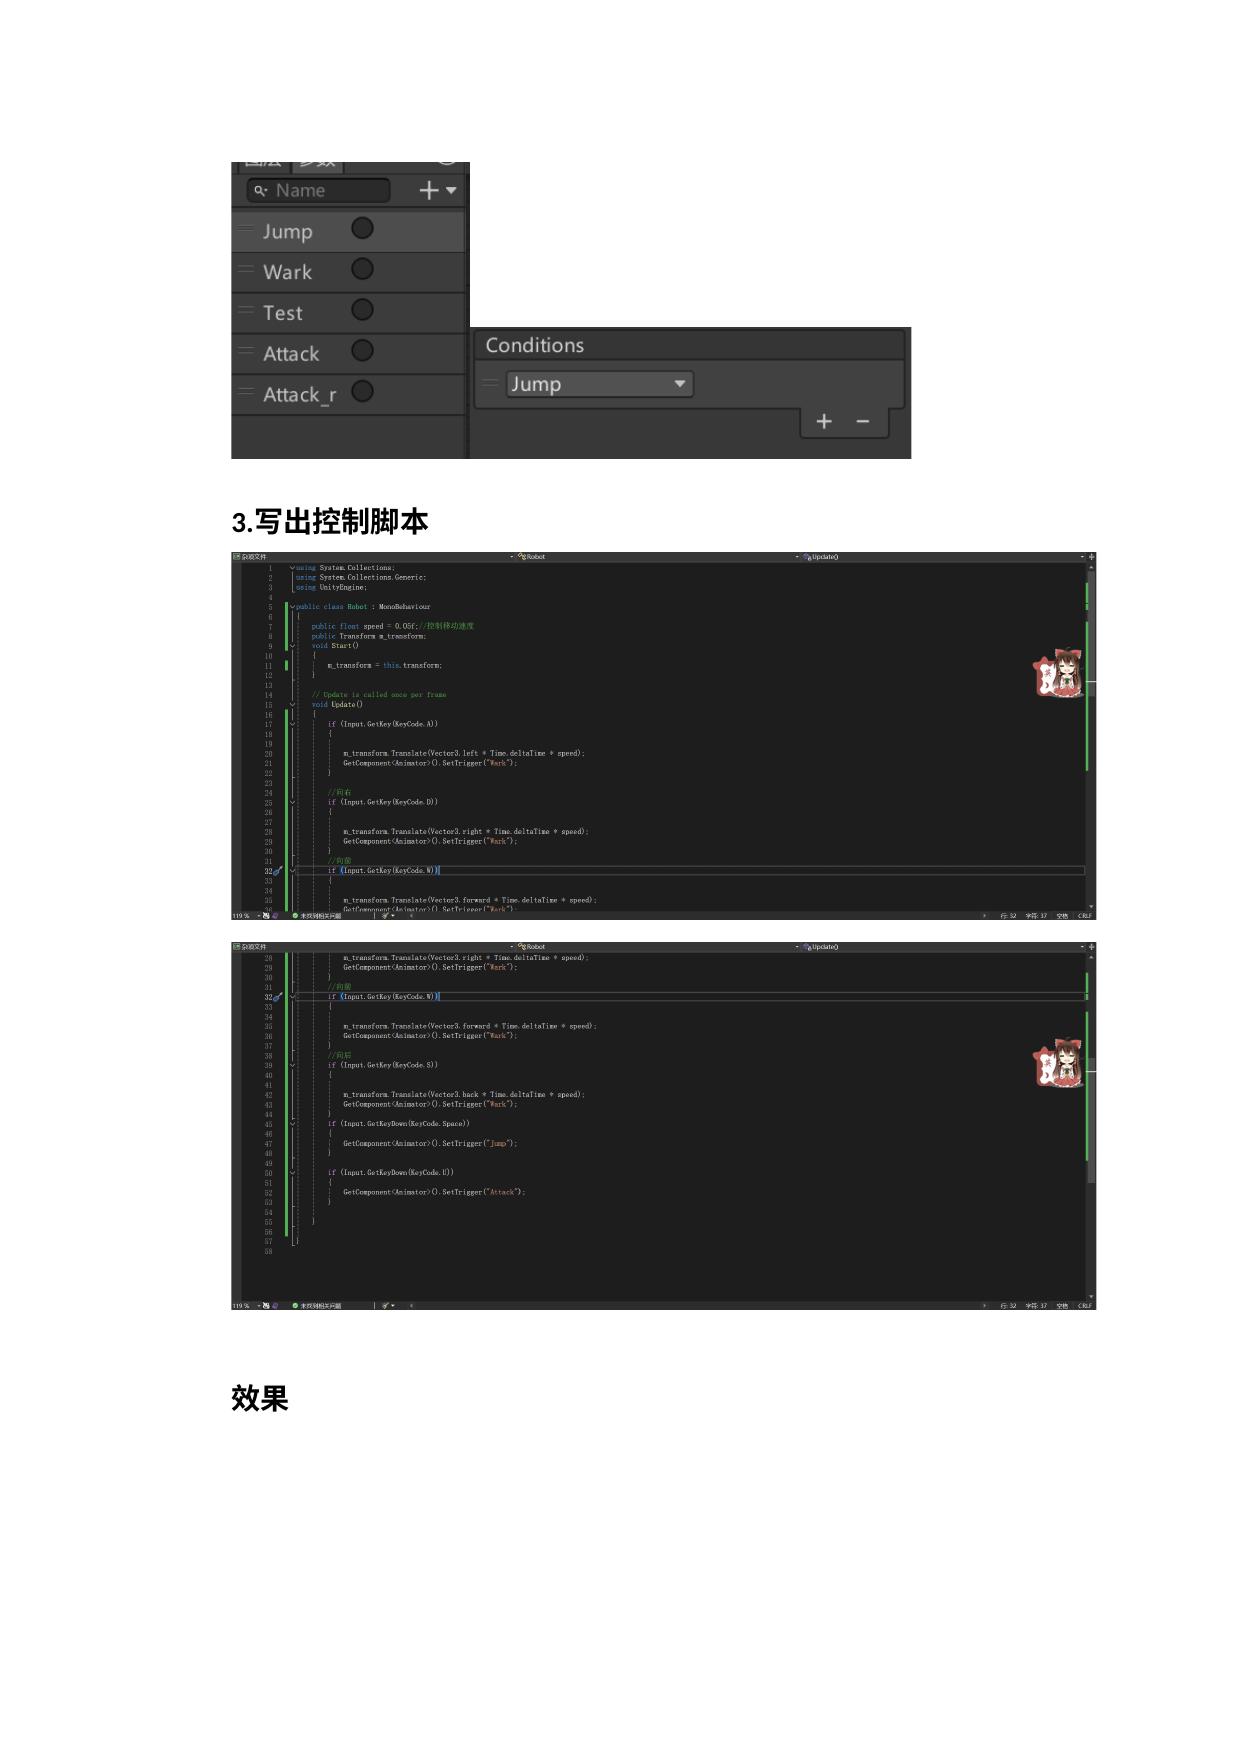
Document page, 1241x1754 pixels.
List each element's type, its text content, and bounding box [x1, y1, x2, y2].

list 效果 [231, 1364, 1053, 1429]
picture [231, 552, 1097, 920]
picture [231, 162, 912, 459]
list 3.写出控制脚本 [231, 487, 1053, 552]
picture [231, 942, 1097, 1310]
